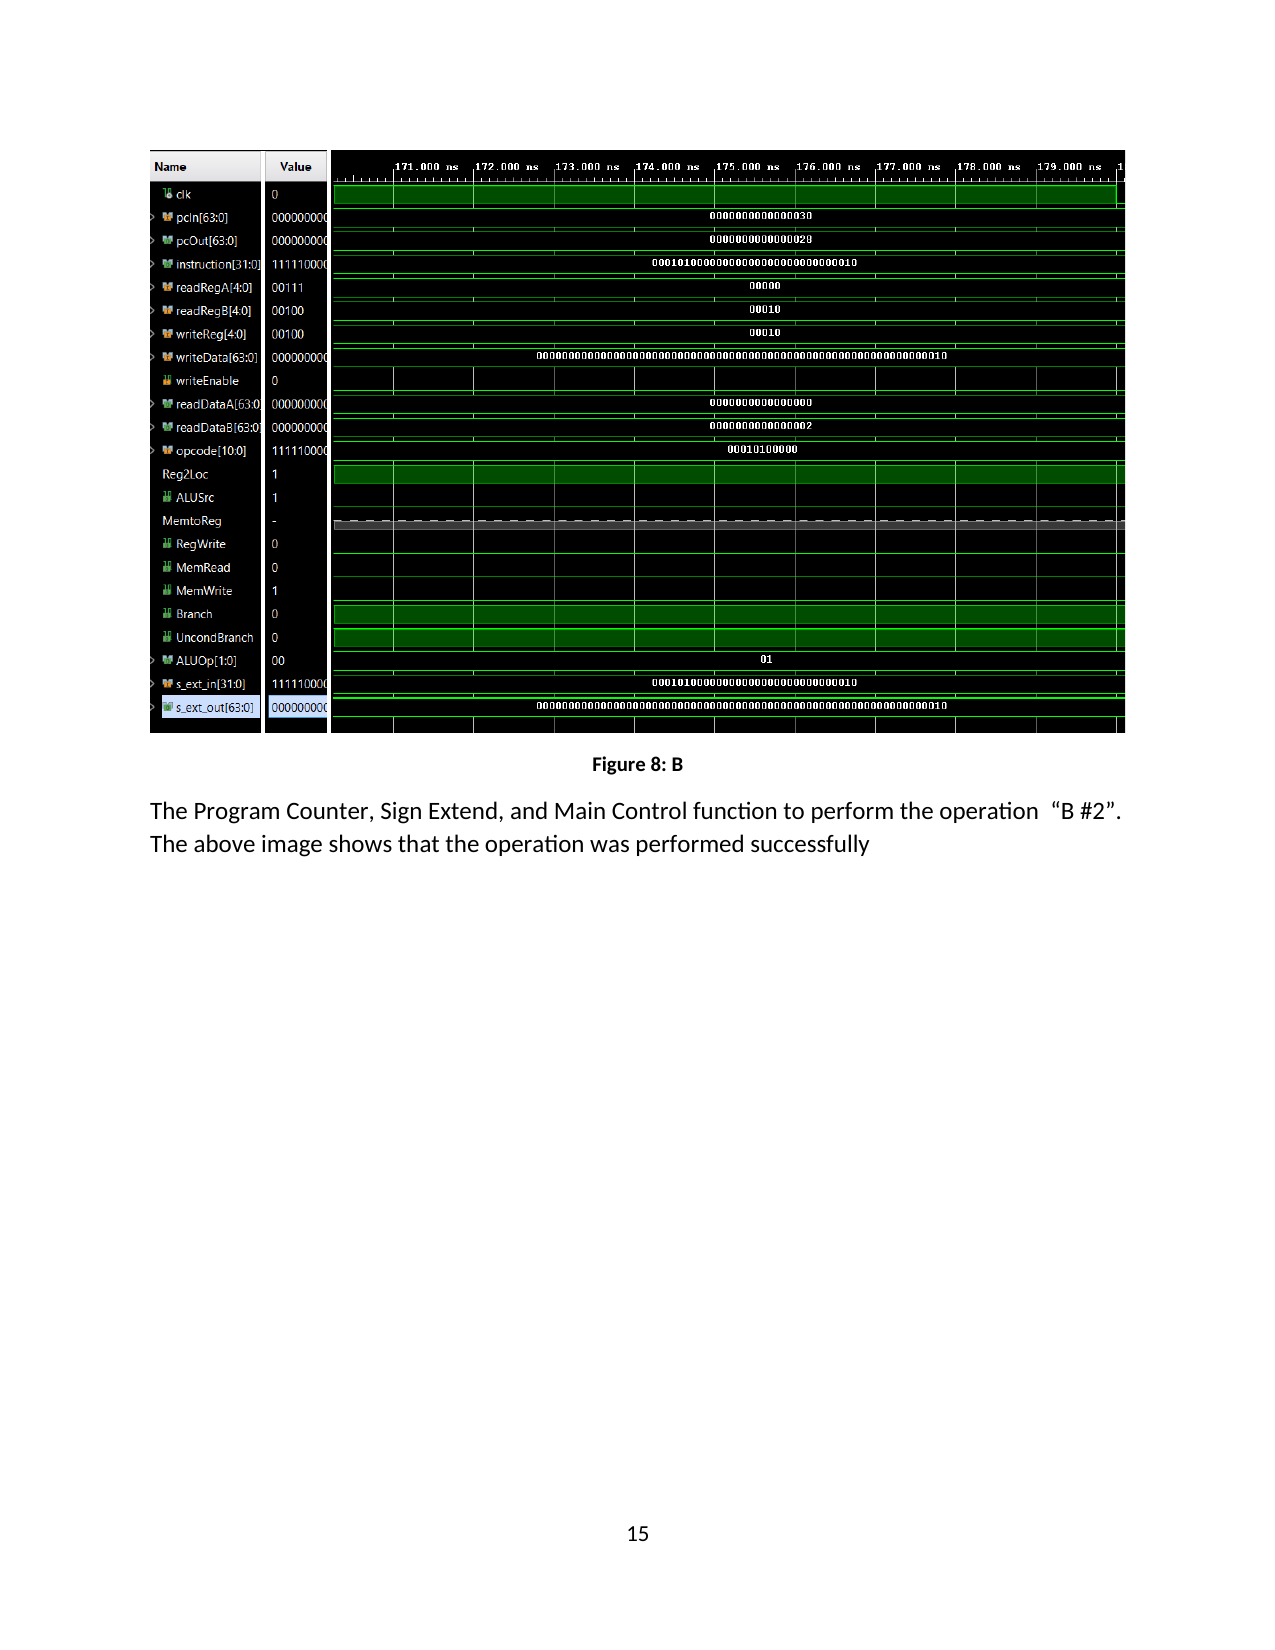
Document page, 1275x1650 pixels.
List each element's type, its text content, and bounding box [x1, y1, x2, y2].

picture [150, 150, 1125, 733]
text Figure 8: B [150, 751, 1125, 777]
text The Program Counter, Sign Extend, and Main Control function to perform the operation “B #2”. The above image shows that the operation was performed successfully [150, 796, 1125, 859]
